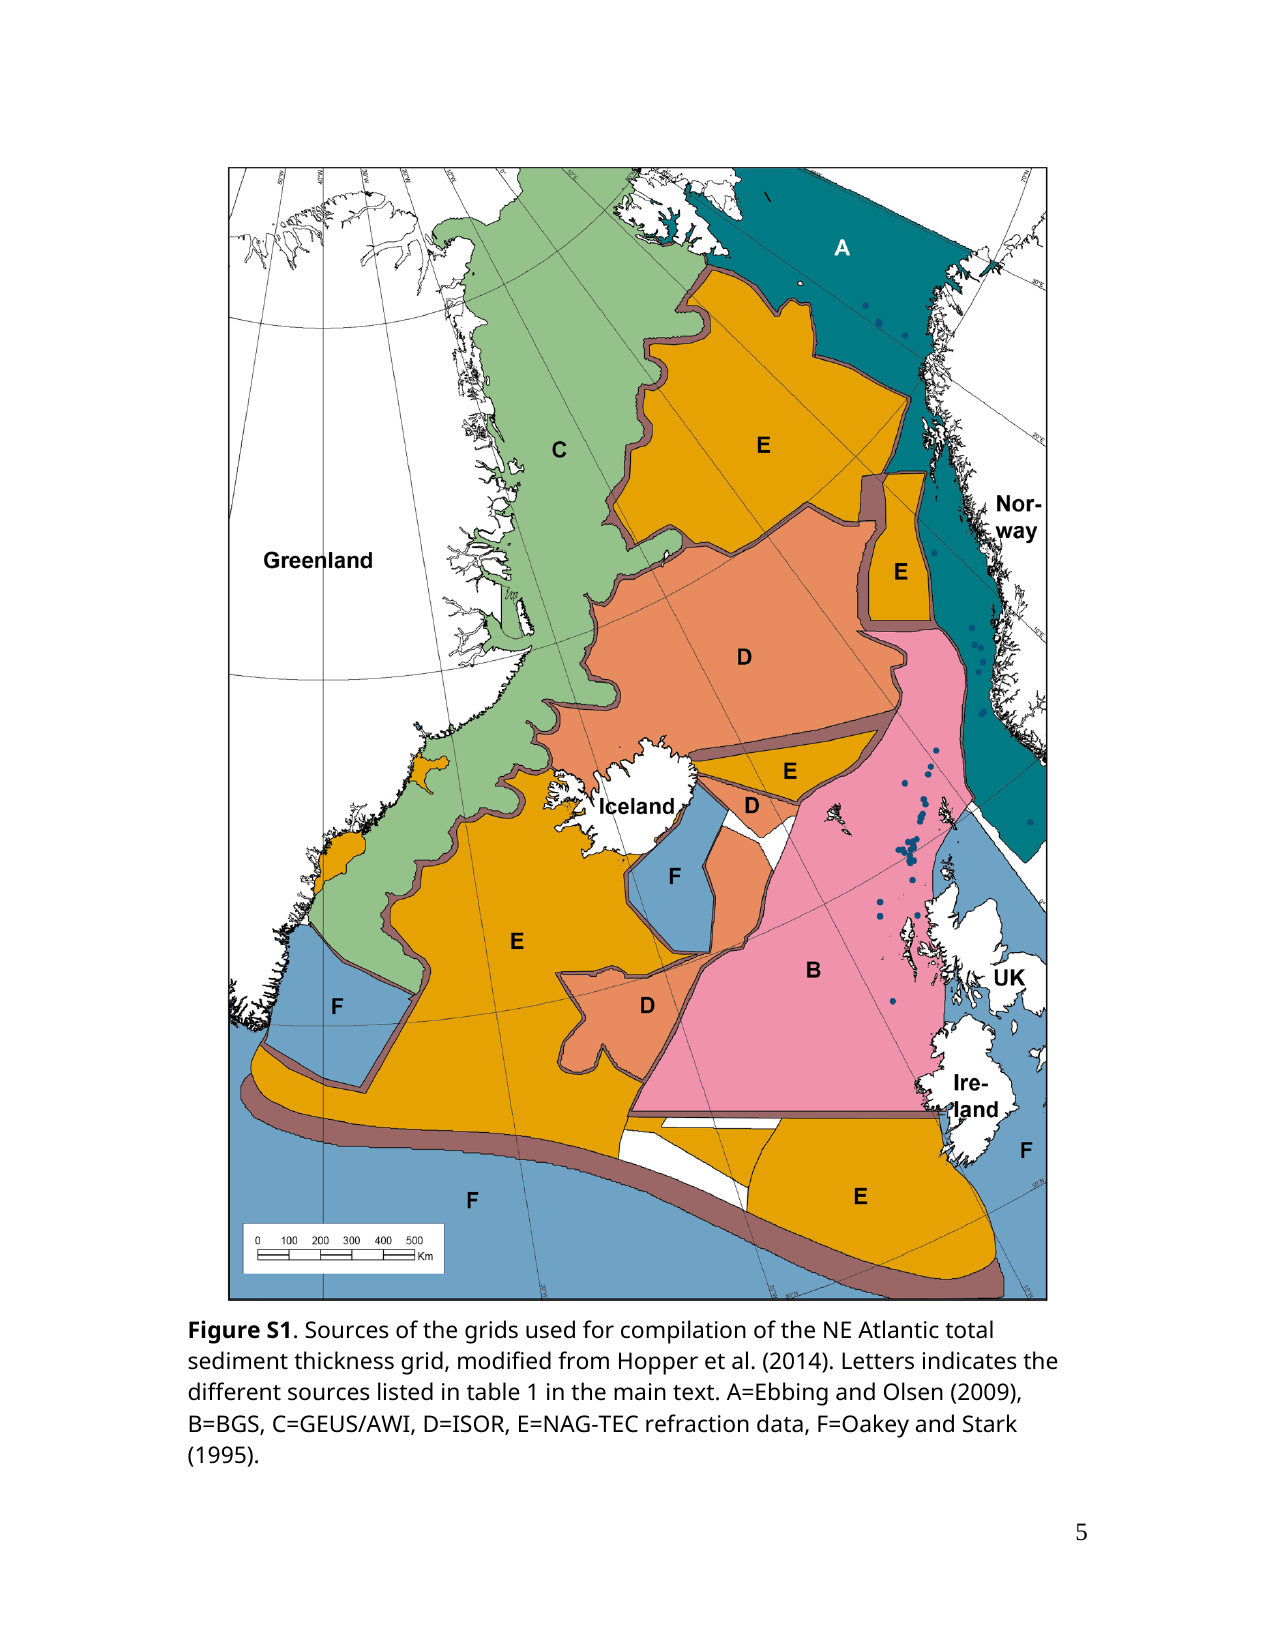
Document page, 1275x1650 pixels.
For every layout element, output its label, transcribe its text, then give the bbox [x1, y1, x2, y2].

picture [187, 150, 1088, 1314]
text Figure S1. Sources of the grids used for compilation of the NE Atlantic total sediment thickness grid, modified from Hopper et al. (2014). Letters indicates the different sources listed in table 1 in the main text. A=Ebbing and Olsen (2009), B=BGS, C=GEUS/AWI, D=ISOR, E=NAG-TEC refraction data, F=Oakey and Stark (1995). [187, 1314, 1087, 1470]
